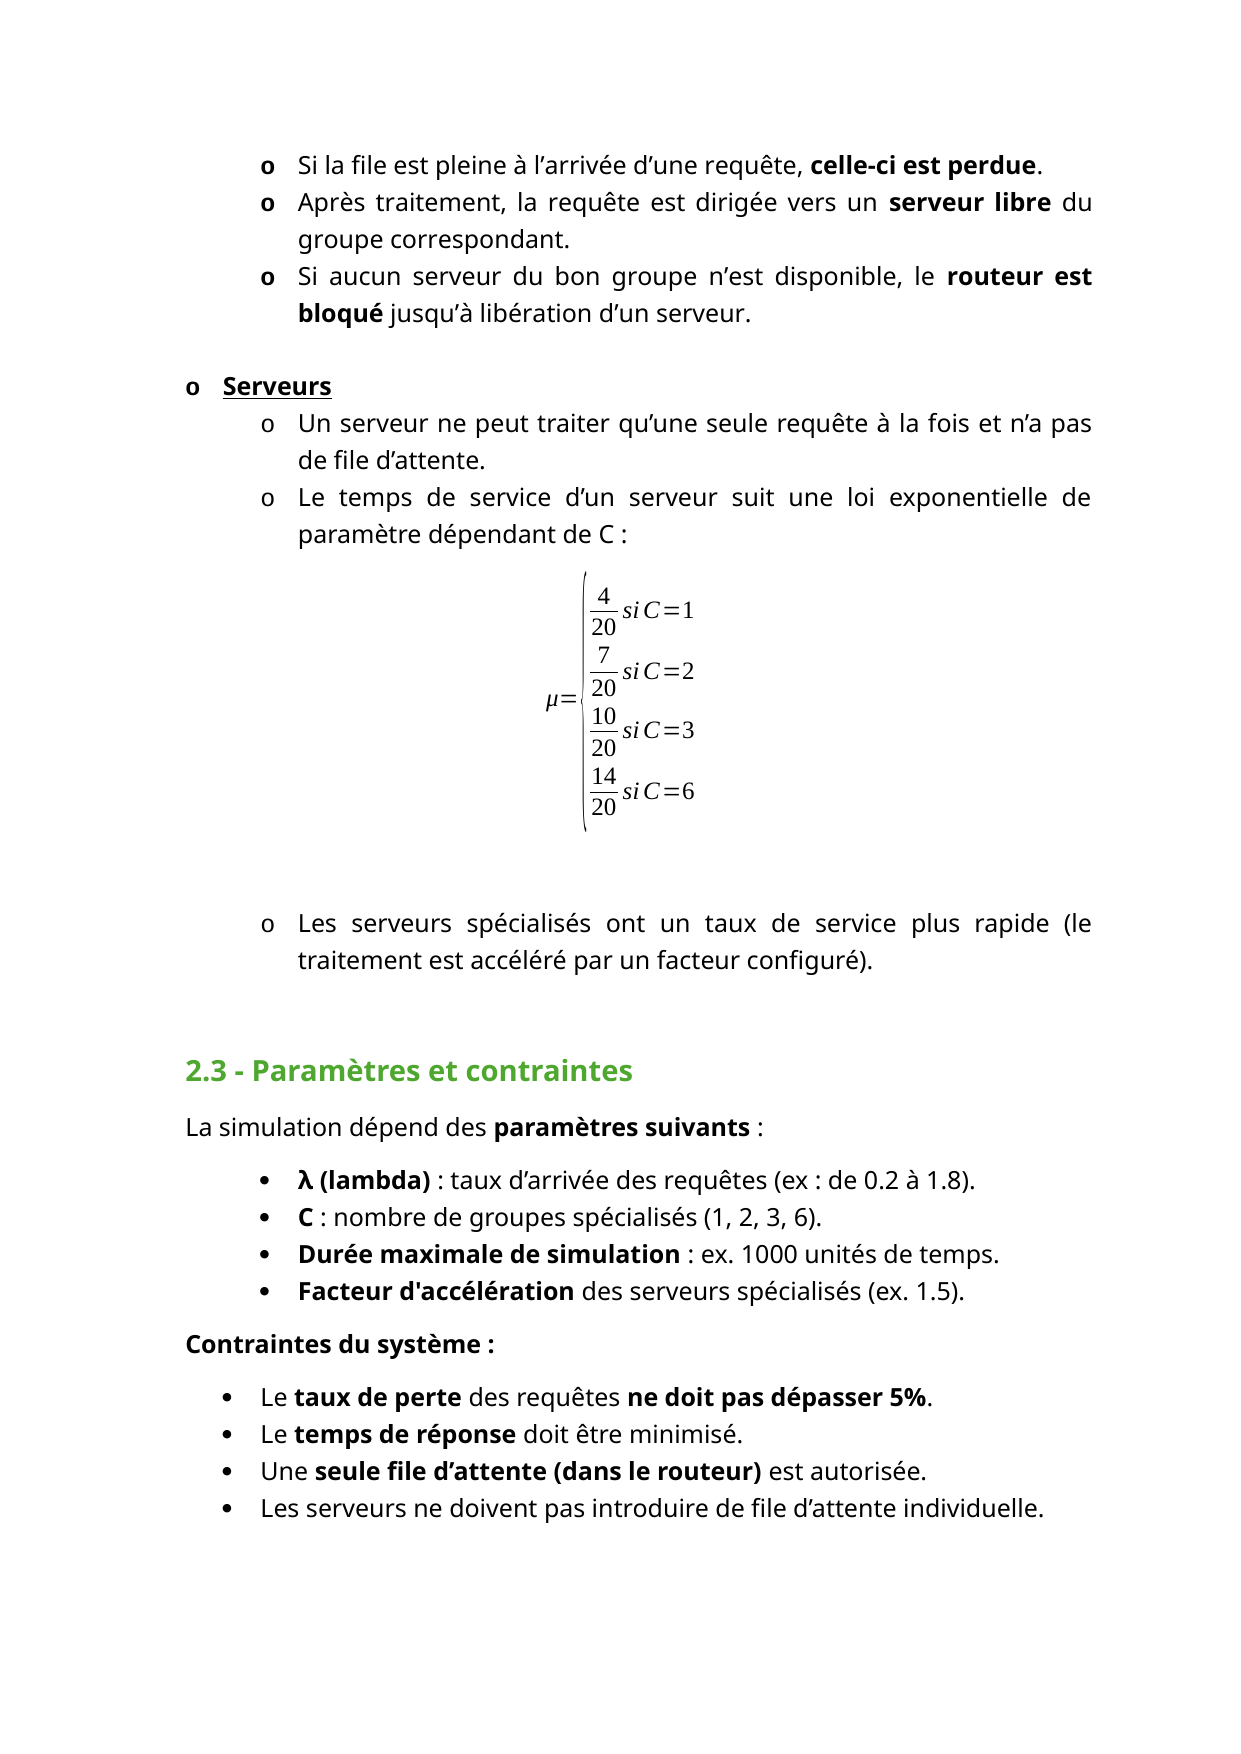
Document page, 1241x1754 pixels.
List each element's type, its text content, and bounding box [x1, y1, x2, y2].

text 2.3 - Paramètres et contraintes [148, 1050, 1093, 1089]
list Durée maximale de simulation : ex. 1000 unités de temps. [260, 1236, 1093, 1270]
list Facteur d'accélération des serveurs spécialisés (ex. 1.5). [260, 1273, 1093, 1307]
list Serveurs [185, 369, 1093, 403]
list Les serveurs spécialisés ont un taux de service plus rapide (le traitement est accéléré par un facteur configuré). [260, 906, 1093, 977]
list Le temps de réponse doit être minimisé. [223, 1417, 1093, 1451]
list Après traitement, la requête est dirigée vers un serveur libre du groupe correspondant. [260, 184, 1093, 256]
list Un serveur ne peut traiter qu’une seule requête à la fois et n’a pas de file d’attente. [260, 406, 1093, 477]
list Une seule file d’attente (dans le routeur) est autorisée. [223, 1453, 1093, 1488]
list λ (lambda) : taux d’arrivée des requêtes (ex : de 0.2 à 1.8). [260, 1163, 1093, 1197]
text Contraintes du système : [148, 1327, 1093, 1361]
list Les serveurs ne doivent pas introduire de file d’attente individuelle. [223, 1490, 1093, 1524]
text La simulation dépend des paramètres suivants : [148, 1109, 1093, 1143]
list Le temps de service d’un serveur suit une loi exponentielle de paramètre dépendant de C : [260, 479, 1093, 551]
list Le taux de perte des requêtes ne doit pas dépasser 5%. [223, 1380, 1093, 1414]
list Si aucun serveur du bon groupe n’est disponible, le routeur est bloqué jusqu’à libération d’un serveur. [260, 258, 1093, 329]
list Si la file est pleine à l’arrivée d’une requête, celle-ci est perdue. [260, 148, 1093, 182]
list C : nombre de groupes spécialisés (1, 2, 3, 6). [260, 1199, 1093, 1234]
